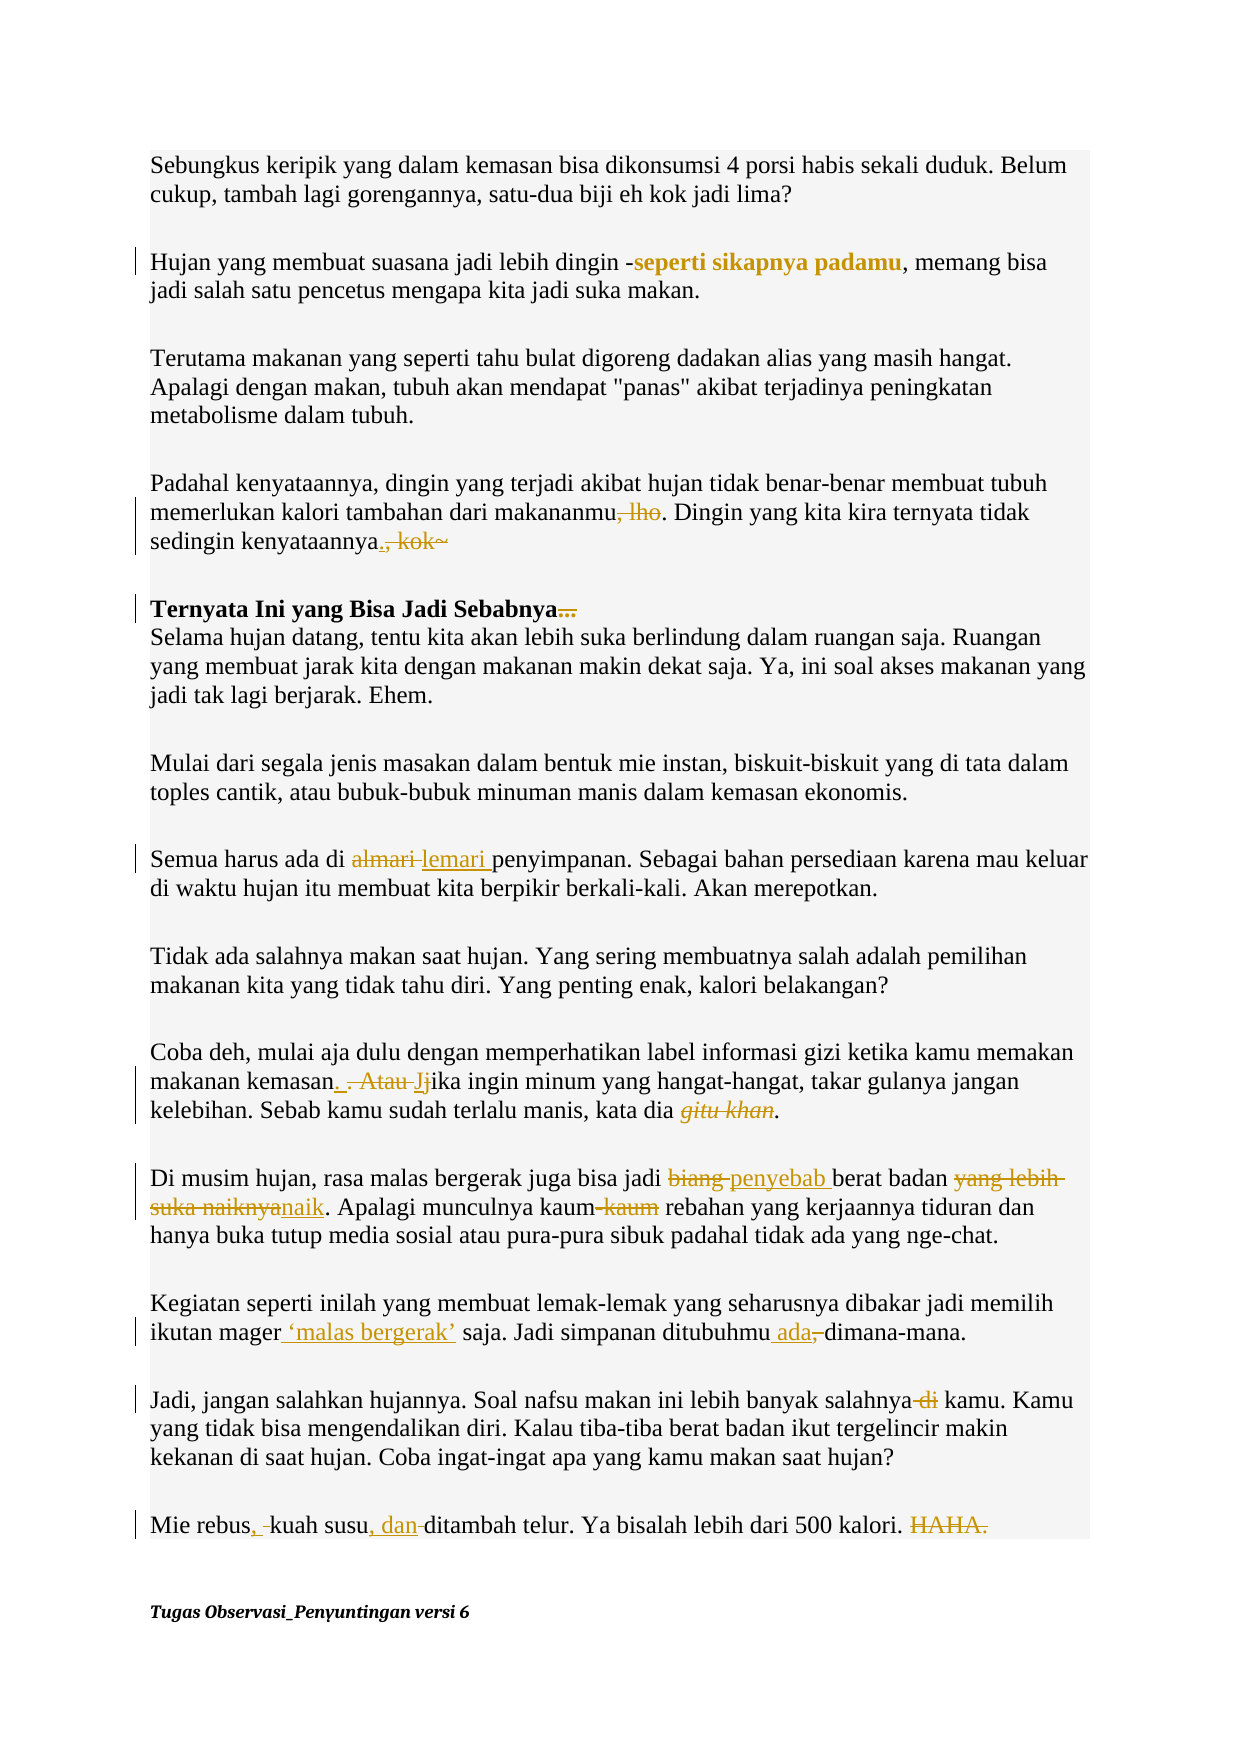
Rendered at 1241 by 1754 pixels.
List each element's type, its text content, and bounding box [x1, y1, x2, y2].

text Di musim hujan, rasa malas bergerak juga bisa jadi berat badan . Apalagi munculnya kaum rebahan yang kerjaannya tiduran dan hanya buka tutup media sosial atau pura-pura sibuk padahal tidak ada yang nge-chat. [150, 1163, 1090, 1249]
text Sebungkus keripik yang dalam kemasan bisa dikonsumsi 4 porsi habis sekali duduk. Belum cukup, tambah lagi gorengannya, satu-dua biji eh kok jadi lima? [150, 150, 1090, 207]
text Hujan yang membuat suasana jadi lebih dingin -seperti sikapnya padamu, memang bisa jadi salah satu pencetus mengapa kita jadi suka makan. [150, 247, 1090, 304]
text Semua harus ada di penyimpanan. Sebagai bahan persediaan karena mau keluar di waktu hujan itu membuat kita berpikir berkali-kali. Akan merepotkan. [150, 844, 1090, 902]
text Tidak ada salahnya makan saat hujan. Yang sering membuatnya salah adalah pemilihan makanan kita yang tidak tahu diri. Yang penting enak, kalori belakangan? [150, 941, 1090, 998]
text Kegiatan seperti inilah yang membuat lemak-lemak yang seharusnya dibakar jadi memilih ikutan mager saja. Jadi simpanan ditubuhmudimana-mana. [150, 1288, 1090, 1346]
text Mulai dari segala jenis masakan dalam bentuk mie instan, biskuit-biskuit yang di tata dalam toples cantik, atau bubuk-bubuk minuman manis dalam kemasan ekonomis. [150, 748, 1090, 805]
text Jadi, jangan salahkan hujannya. Soal nafsu makan ini lebih banyak salahnya kamu. Kamu yang tidak bisa mengendalikan diri. Kalau tiba-tiba berat badan ikut tergelincir makin kekanan di saat hujan. Coba ingat-ingat apa yang kamu makan saat hujan? [150, 1385, 1090, 1471]
text Coba deh, mulai aja dulu dengan memperhatikan label informasi gizi ketika kamu memakan makanan kemasanika ingin minum yang hangat-hangat, takar gulanya jangan kelebihan. Sebab kamu sudah terlalu manis, kata dia . [150, 1037, 1090, 1124]
text Ternyata Ini yang Bisa Jadi Sebabnya Selama hujan datang, tentu kita akan lebih suka berlindung dalam ruangan saja. Ruangan yang membuat jarak kita dengan makanan makin dekat saja. Ya, ini soal akses makanan yang jadi tak lagi berjarak. Ehem. [150, 594, 1090, 709]
text Terutama makanan yang seperti tahu bulat digoreng dadakan alias yang masih hangat. Apalagi dengan makan, tubuh akan mendapat "panas" akibat terjadinya peningkatan metabolisme dalam tubuh. [150, 343, 1090, 429]
text Padahal kenyataannya, dingin yang terjadi akibat hujan tidak benar-benar membuat tubuh memerlukan kalori tambahan dari makananmu. Dingin yang kita kira ternyata tidak sedingin kenyataannya [150, 468, 1090, 555]
text Mie rebuskuah susuditambah telur. Ya bisalah lebih dari 500 kalori. [150, 1510, 1090, 1539]
